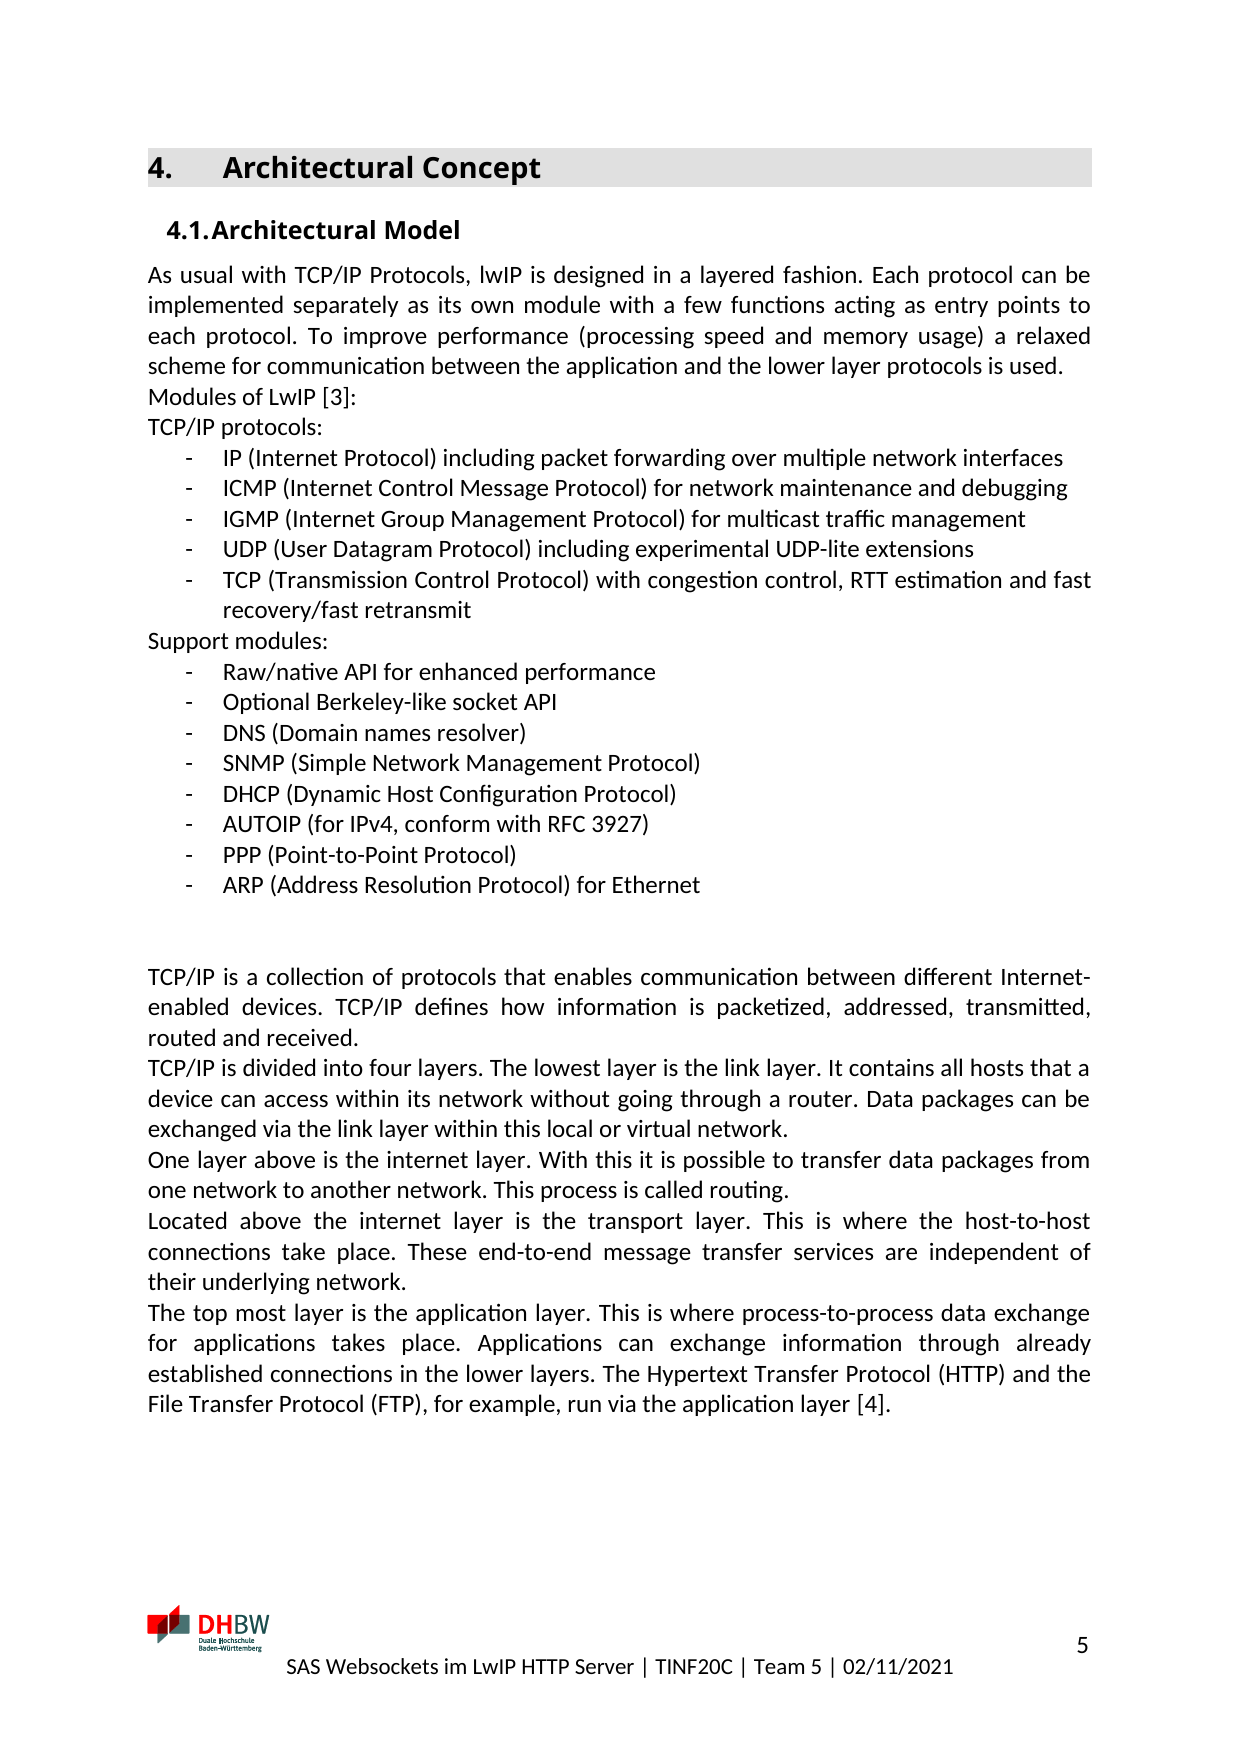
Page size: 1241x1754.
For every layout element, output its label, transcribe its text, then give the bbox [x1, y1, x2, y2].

list DHCP (Dynamic Host Configuration Protocol) [185, 778, 1092, 808]
text TCP/IP is a collection of protocols that enables communication between different Internet-enabled devices. TCP/IP defines how information is packetized, addressed, transmitted, routed and received. [148, 961, 1092, 1052]
text Support modules: [148, 625, 1092, 656]
text One layer above is the internet layer. With this it is possible to transfer data packages from one network to another network. This process is called routing. [148, 1144, 1092, 1205]
list PPP (Point-to-Point Protocol) [185, 839, 1092, 869]
text TCP/IP is divided into four layers. The lowest layer is the link layer. It contains all hosts that a device can access within its network without going through a router. Data packages can be exchanged via the link layer within this local or virtual network. [148, 1052, 1092, 1144]
list Raw/native API for enhanced performance [185, 656, 1092, 686]
list UDP (User Datagram Protocol) including experimental UDP-lite extensions [185, 534, 1092, 564]
text The top most layer is the application layer. This is where process-to-process data exchange for applications takes place. Applications can exchange information through already established connections in the lower layers. The Hypertext Transfer Protocol (HTTP) and the File Transfer Protocol (FTP), for example, run via the application layer . [148, 1297, 1092, 1419]
list DNS (Domain names resolver) [185, 717, 1092, 747]
list TCP (Transmission Control Protocol) with congestion control, RTT estimation and fast recovery/fast retransmit [185, 564, 1092, 625]
list IGMP (Internet Group Management Protocol) for multicast traffic management [185, 503, 1092, 534]
list ICMP (Internet Control Message Protocol) for network maintenance and debugging [185, 473, 1092, 503]
list AUTOIP (for IPv4, conform with RFC 3927) [185, 808, 1092, 839]
text Modules of LwIP : [148, 381, 1092, 412]
subtitle Architectural Concept [148, 148, 1092, 187]
text As usual with TCP/IP Protocols, lwIP is designed in a layered fashion. Each protocol can be implemented separately as its own module with a few functions acting as entry points to each protocol. To improve performance (processing speed and memory usage) a relaxed scheme for communication between the application and the lower layer protocols is used. [148, 259, 1092, 381]
list Optional Berkeley-like socket API [185, 686, 1092, 717]
text Located above the internet layer is the transport layer. This is where the host-to-host connections take place. These end-to-end message transfer services are independent of their underlying network. [148, 1205, 1092, 1297]
list ARP (Address Resolution Protocol) for Ethernet [185, 869, 1092, 900]
text TCP/IP protocols: [148, 412, 1092, 442]
list IP (Internet Protocol) including packet forwarding over multiple network interfaces [185, 442, 1092, 473]
list SNMP (Simple Network Management Protocol) [185, 747, 1092, 778]
subtitle Architectural Model [166, 212, 1092, 246]
